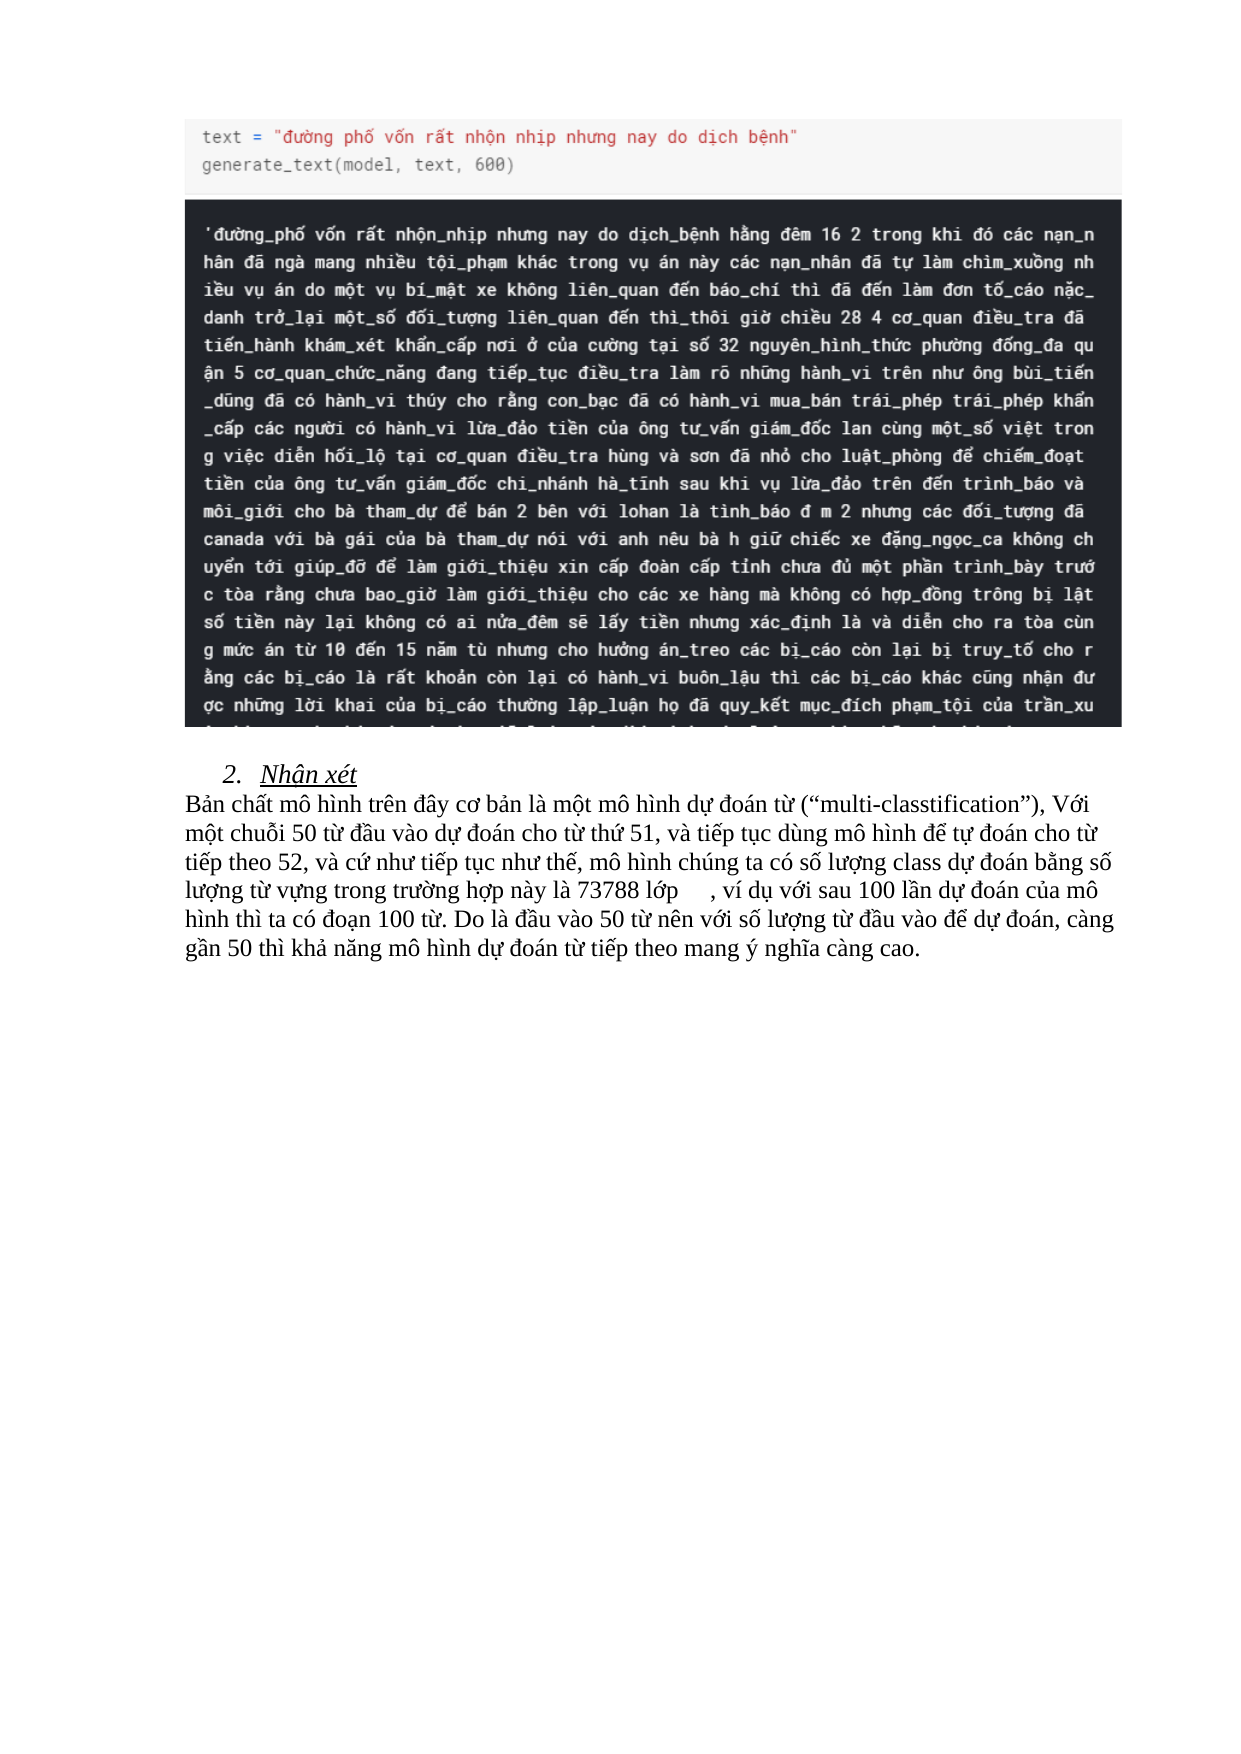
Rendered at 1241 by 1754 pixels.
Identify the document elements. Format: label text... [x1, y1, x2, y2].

text Bản chất mô hình trên đây cơ bản là một mô hình dự đoán từ (“multi-classtification”), Với một chuỗi 50 từ đầu vào dự đoán cho từ thứ 51, và tiếp tục dùng mô hình để tự đoán cho từ tiếp theo 52, và cứ như tiếp tục như thế, mô hình chúng ta có số lượng class dự đoán bằng số lượng từ vựng trong trường hợp này là 73788 lớp , ví dụ với sau 100 lần dự đoán của mô hình thì ta có đoạn 100 từ. Do là đầu vào 50 từ nên với số lượng từ đầu vào để dự đoán, càng gần 50 thì khả năng mô hình dự đoán từ tiếp theo mang ý nghĩa càng cao. [185, 789, 1122, 962]
subtitle Nhận xét [222, 758, 1122, 789]
picture [184, 119, 1123, 727]
